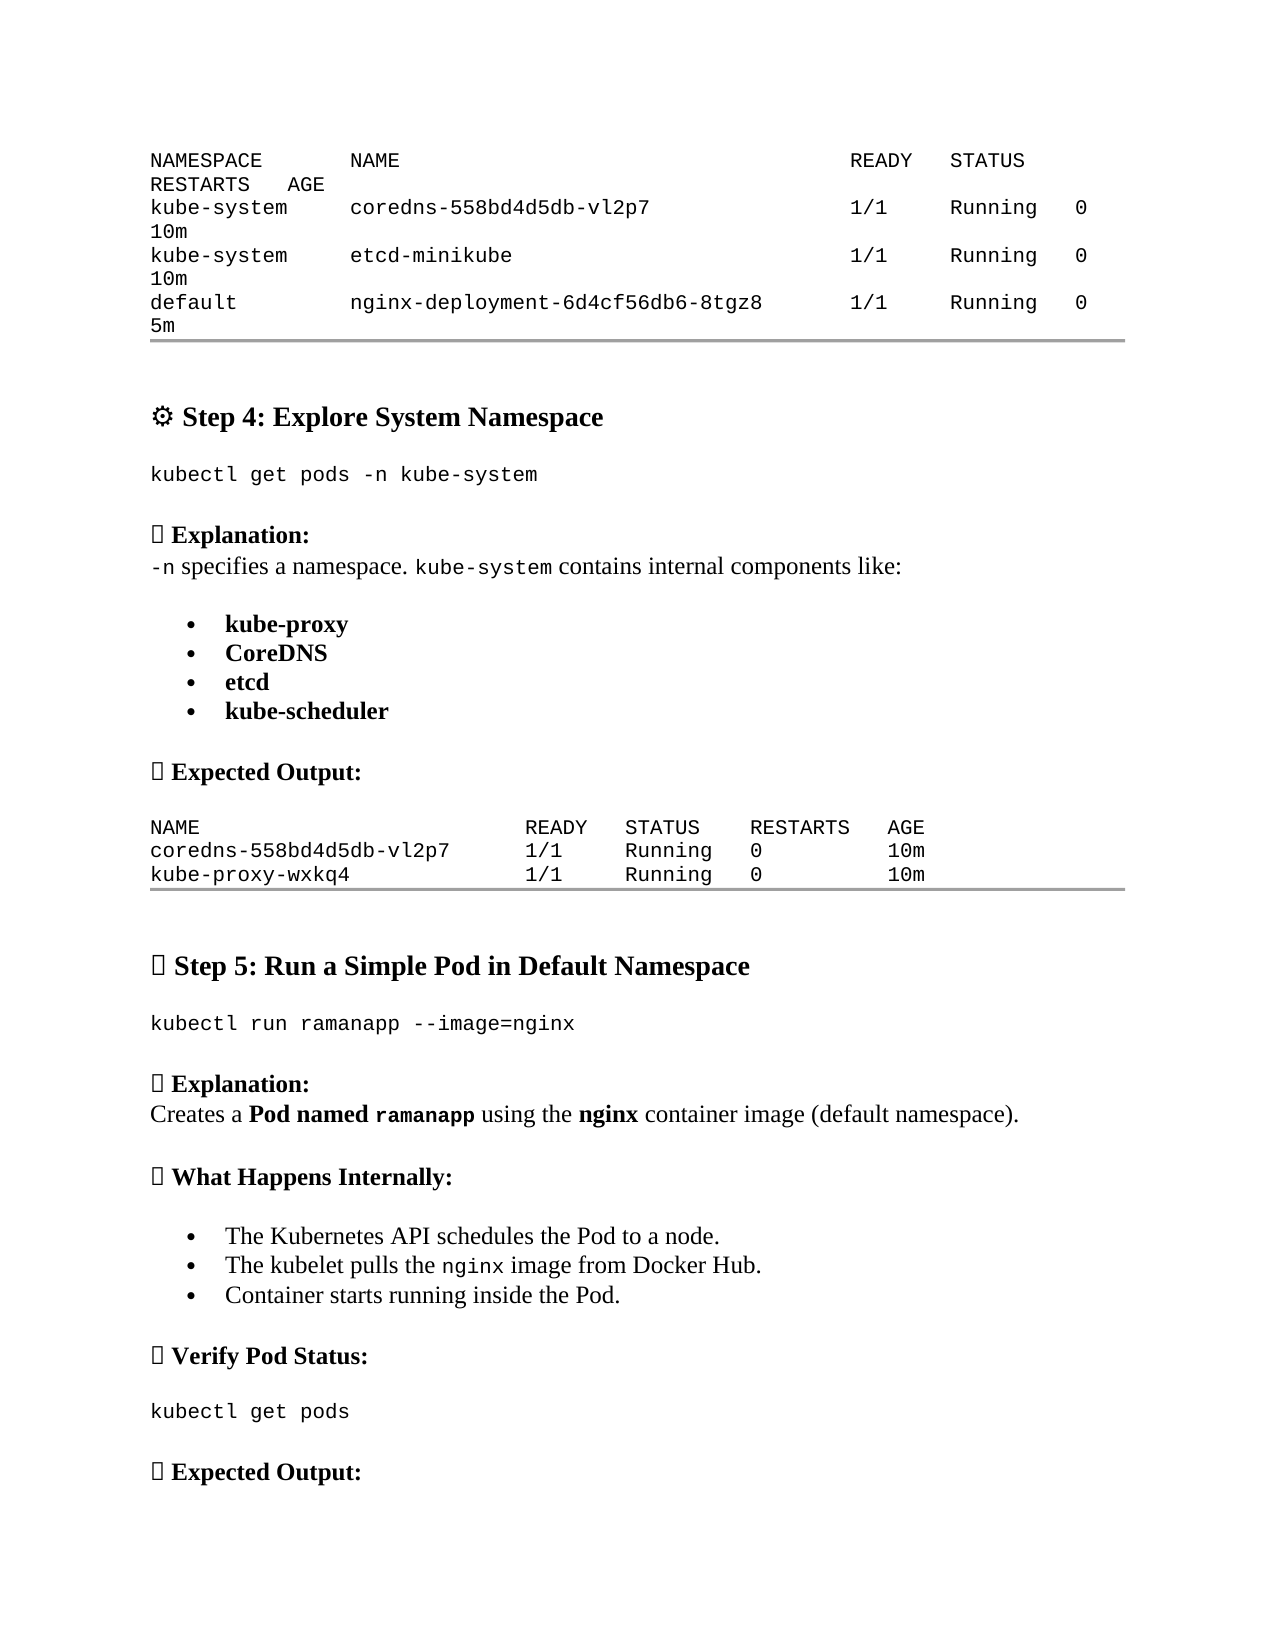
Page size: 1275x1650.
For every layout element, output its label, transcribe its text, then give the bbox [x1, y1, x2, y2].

text coredns-558bd4d5db-vl2p7 1/1 Running 0 10m [150, 841, 1125, 864]
text kubectl get pods -n kube-system [150, 464, 1125, 487]
list The kubelet pulls the nginx image from Docker Hub. [187, 1250, 1125, 1280]
text ⚙️ Step 4: Explore System Namespace [150, 396, 1125, 435]
text 🚀 Step 5: Run a Simple Pod in Default Namespace [150, 945, 1125, 983]
text kubectl get pods [150, 1401, 1125, 1424]
text ✅ Explanation: -n specifies a namespace. kube-system contains internal components like: [150, 517, 1125, 580]
text 🔹 Verify Pod Status: [150, 1338, 1125, 1372]
list Container starts running inside the Pod. [187, 1280, 1125, 1308]
text 🔹 What Happens Internally: [150, 1158, 1125, 1192]
text ✅ Explanation: Creates a Pod named ramanapp using the nginx container image (default namespace). [150, 1065, 1125, 1129]
text default nginx-deployment-6d4cf56db6-8tgz8 1/1 Running 0 5m [150, 292, 1125, 339]
list kube-scheduler [187, 696, 1125, 724]
text NAMESPACE NAME READY STATUS RESTARTS AGE [150, 150, 1125, 197]
list kube-proxy [187, 609, 1125, 638]
text 🔹 Expected Output: [150, 754, 1125, 788]
text kube-proxy-wxkq4 1/1 Running 0 10m [150, 864, 1125, 887]
text kube-system coredns-558bd4d5db-vl2p7 1/1 Running 0 10m [150, 197, 1125, 244]
list CoreDNS [187, 638, 1125, 667]
text NAME READY STATUS RESTARTS AGE [150, 817, 1125, 841]
text kubectl run ramanapp --image=nginx [150, 1012, 1125, 1036]
text kube-system etcd-minikube 1/1 Running 0 10m [150, 244, 1125, 292]
text 🔹 Expected Output: [150, 1454, 1125, 1488]
list The Kubernetes API schedules the Pod to a node. [187, 1221, 1125, 1250]
list etcd [187, 667, 1125, 696]
